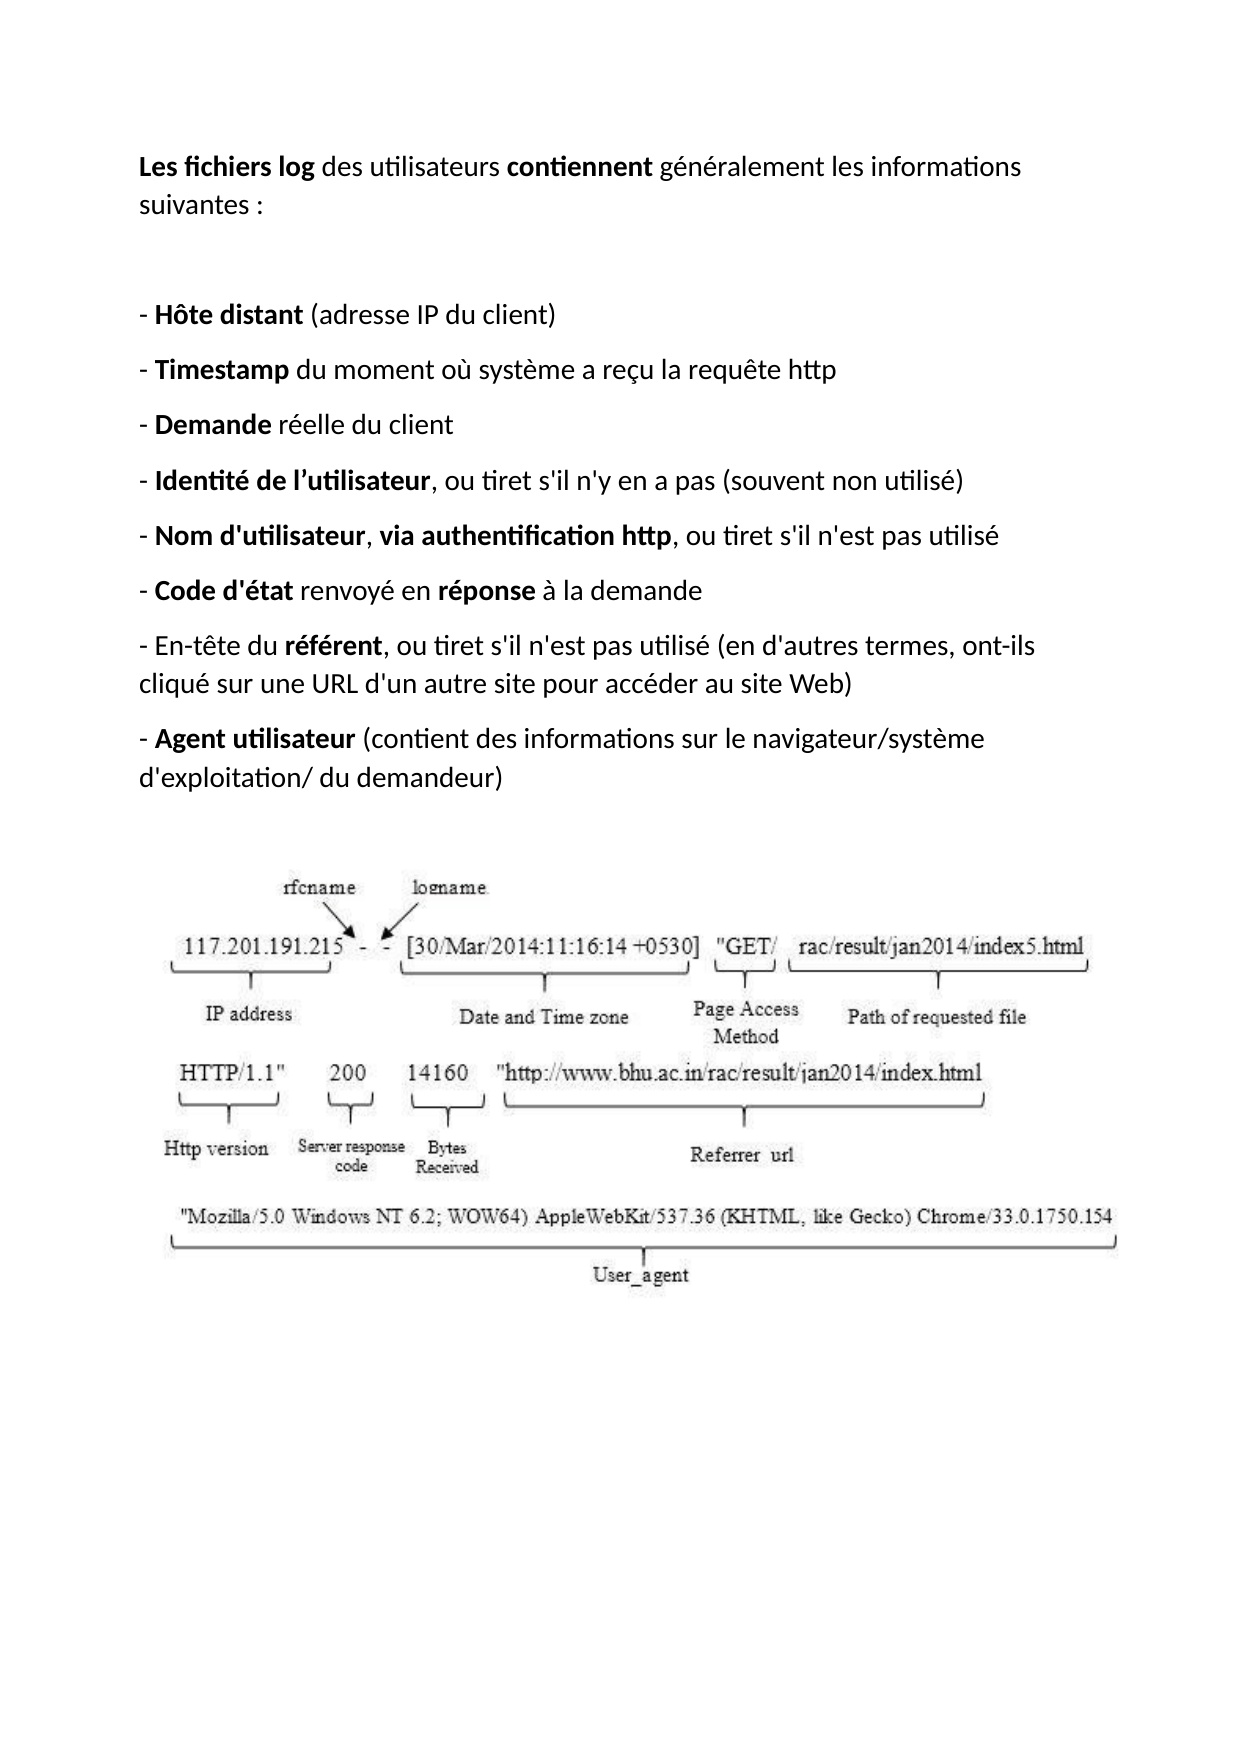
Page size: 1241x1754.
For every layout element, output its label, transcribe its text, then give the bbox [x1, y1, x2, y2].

text - Identité de l’utilisateur, ou tiret s'il n'y en a pas (souvent non utilisé) [139, 462, 1101, 497]
text - Demande réelle du client [139, 406, 1101, 442]
text - Code d'état renvoyé en réponse à la demande [139, 572, 1101, 607]
text Les fichiers log des utilisateurs contiennent généralement les informations suivantes : [139, 148, 1101, 222]
text - En-tête du référent, ou tiret s'il n'est pas utilisé (en d'autres termes, ont-ils cliqué sur une URL d'un autre site pour accéder au site Web) [139, 627, 1101, 701]
text - Hôte distant (adresse IP du client) [139, 296, 1101, 332]
text - Timestamp du moment où système a reçu la requête http [139, 351, 1101, 387]
text - Agent utilisateur (contient des informations sur le navigateur/système d'exploitation/ du demandeur) [139, 720, 1101, 794]
text - Nom d'utilisateur, via authentification http, ou tiret s'il n'est pas utilisé [139, 517, 1101, 552]
picture [138, 857, 1142, 1303]
